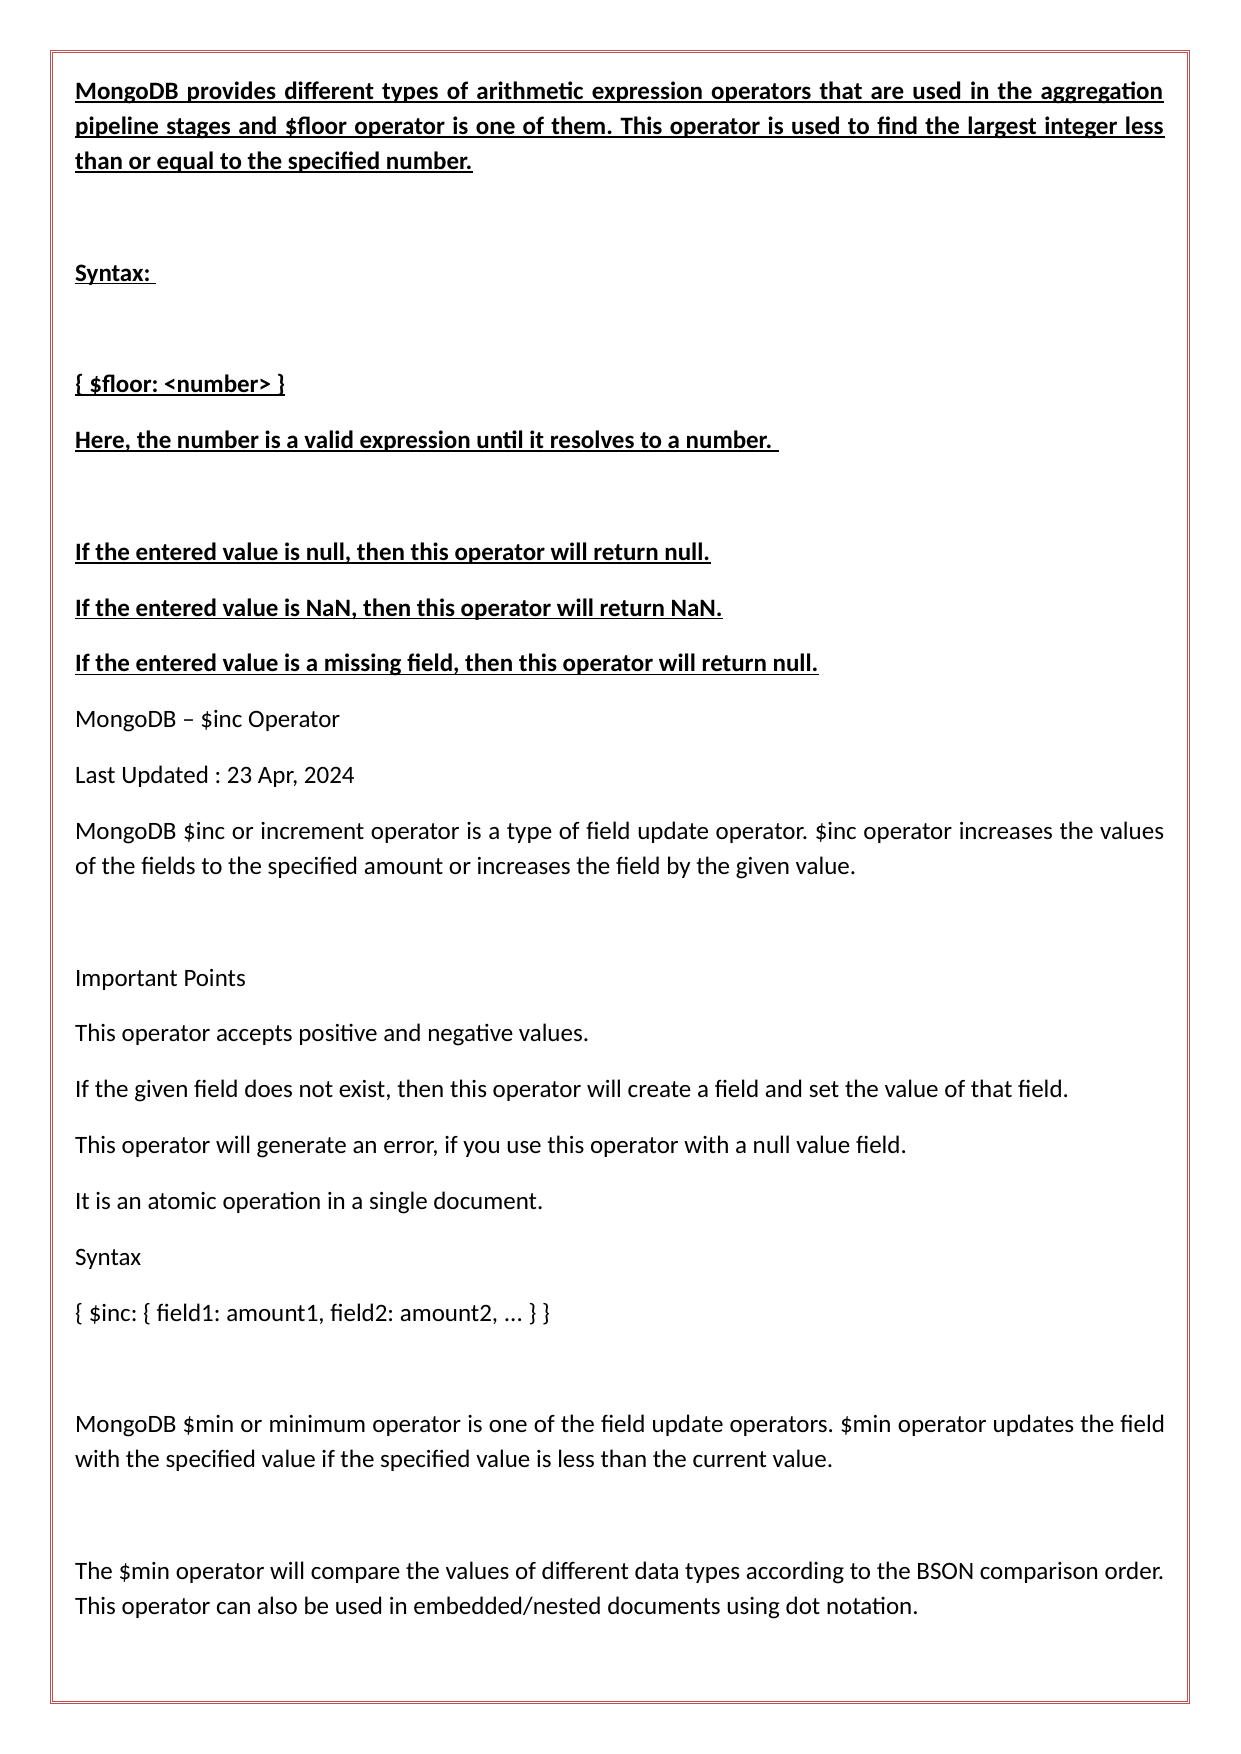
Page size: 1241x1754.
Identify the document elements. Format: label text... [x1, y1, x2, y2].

text The $min operator will compare the values of different data types according to the BSON comparison order. This operator can also be used in embedded/nested documents using dot notation. [75, 1555, 1165, 1621]
text This operator will generate an error, if you use this operator with a null value field. [75, 1129, 1165, 1160]
text It is an atomic operation in a single document. [75, 1185, 1165, 1216]
text If the entered value is a missing field, then this operator will return null. [75, 647, 1165, 678]
text If the given field does not exist, then this operator will create a field and set the value of that field. [75, 1073, 1165, 1104]
text { $inc: { field1: amount1, field2: amount2, ... } } [75, 1297, 1165, 1327]
text Syntax [75, 1241, 1165, 1271]
text MongoDB – $inc Operator [75, 703, 1165, 734]
text MongoDB provides different types of arithmetic expression operators that are used in the aggregation pipeline stages and $floor operator is one of them. This operator is used to find the largest integer less than or equal to the specified number. [75, 75, 1165, 136]
text If the entered value is NaN, then this operator will return NaN. [75, 592, 1165, 622]
text If the entered value is null, then this operator will return null. [75, 536, 1165, 566]
text Here, the number is a valid expression until it resolves to a number. [75, 424, 1165, 455]
text This operator accepts positive and negative values. [75, 1017, 1165, 1048]
text MongoDB $min or minimum operator is one of the field update operators. $min operator updates the field with the specified value if the specified value is less than the current value. [75, 1408, 1165, 1474]
text MongoDB provides different types of arithmetic expression operators that are used in the aggregation pipeline stages and $floor operator is one of them. This operator is used to find the largest integer less than or equal to the specified number. [75, 138, 1165, 176]
text MongoDB $inc or increment operator is a type of field update operator. $inc operator increases the values of the fields to the specified amount or increases the field by the given value. [75, 815, 1165, 881]
text Important Points [75, 962, 1165, 992]
text { $floor: <number> } [75, 368, 1165, 399]
text Syntax: [75, 257, 1165, 287]
text Last Updated : 23 Apr, 2024 [75, 759, 1165, 790]
